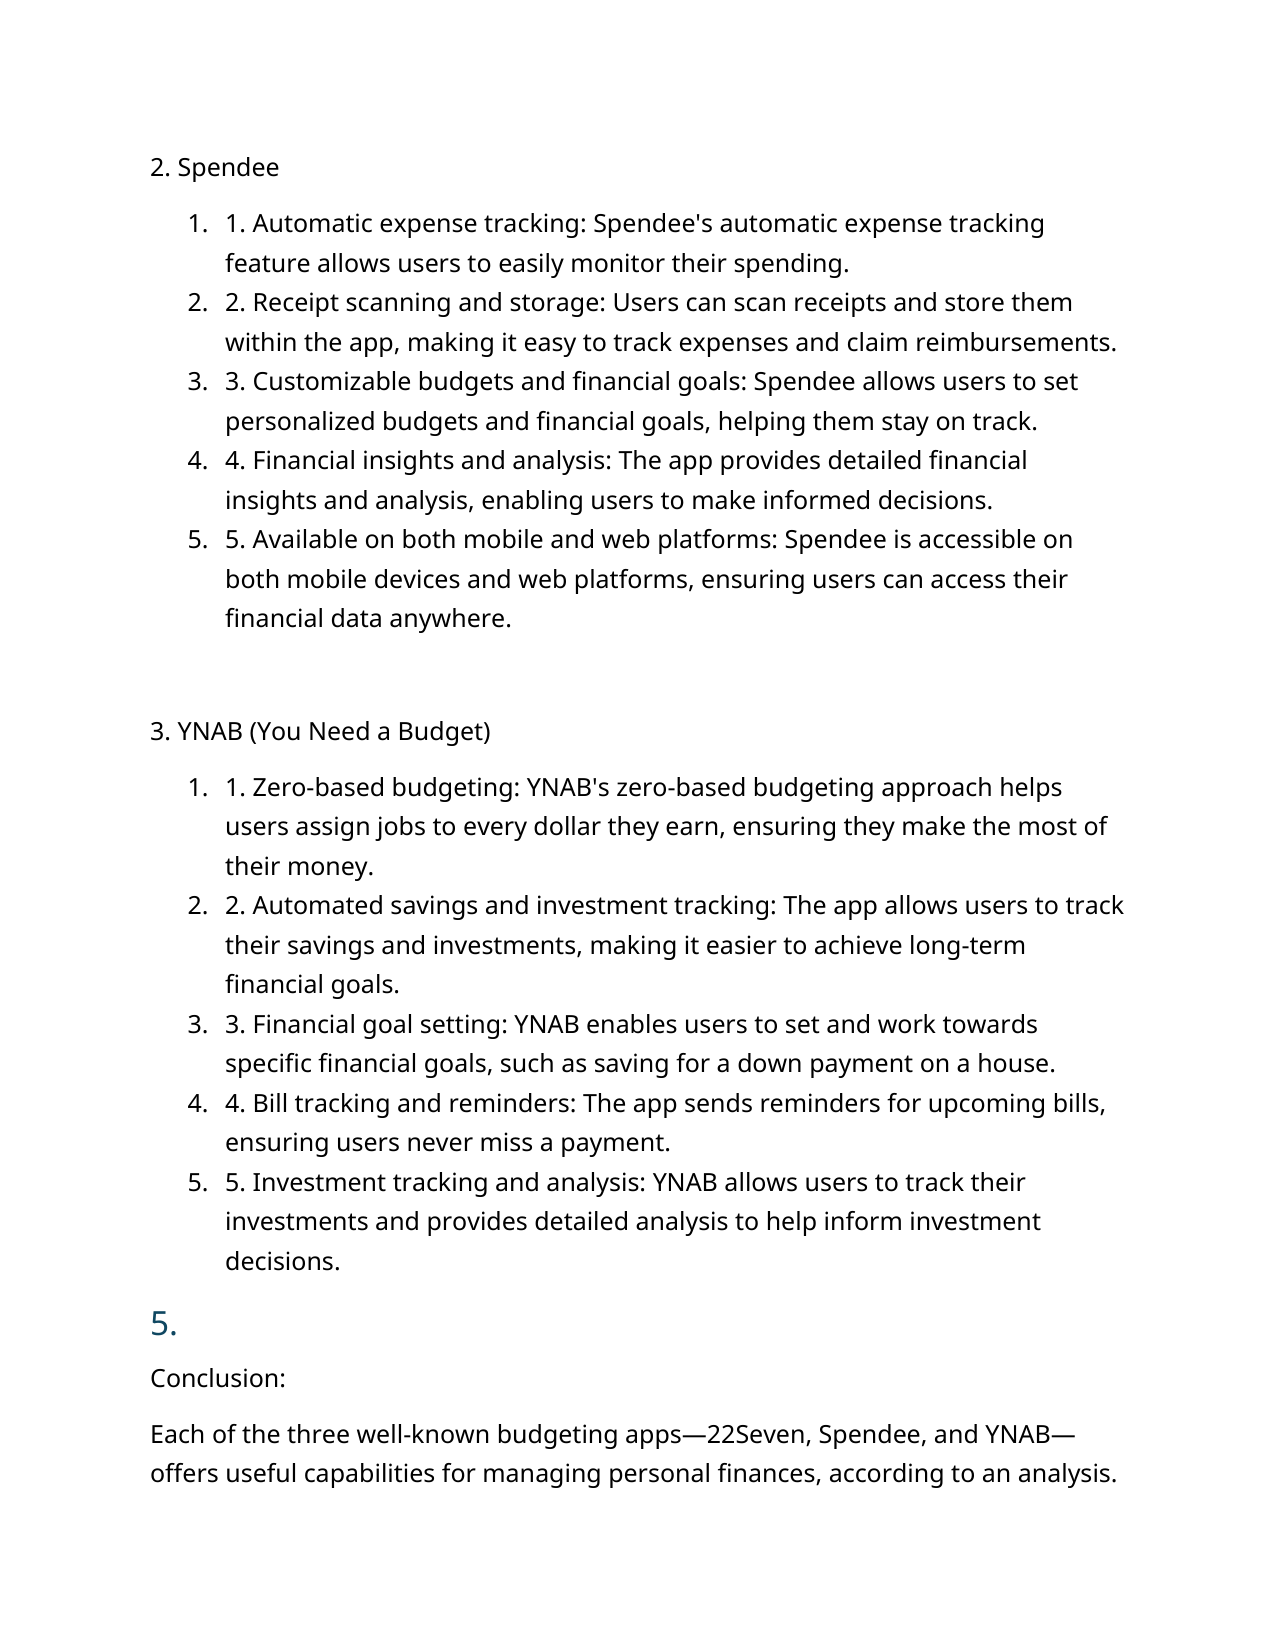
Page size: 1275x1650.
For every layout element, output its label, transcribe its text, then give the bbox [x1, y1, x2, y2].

list 3. Customizable budgets and financial goals: Spendee allows users to set personalized budgets and financial goals, helping them stay on track. [187, 364, 1125, 438]
list 5. Investment tracking and analysis: YNAB allows users to track their investments and provides detailed analysis to help inform investment decisions. [187, 1164, 1125, 1277]
list 2. Automated savings and investment tracking: The app allows users to track their savings and investments, making it easier to achieve long-term financial goals. [187, 888, 1125, 1001]
list 3. Financial goal setting: YNAB enables users to set and work towards specific financial goals, such as saving for a down payment on a house. [187, 1006, 1125, 1080]
list 2. Receipt scanning and storage: Users can scan receipts and store them within the app, making it easy to track expenses and claim reimbursements. [187, 285, 1125, 359]
list 1. Automatic expense tracking: Spendee's automatic expense tracking feature allows users to easily monitor their spending. [187, 206, 1125, 280]
text 3. YNAB (You Need a Budget) [150, 713, 1125, 747]
text Conclusion: [150, 1360, 1125, 1394]
list 4. Financial insights and analysis: The app provides detailed financial insights and analysis, enabling users to make informed decisions. [187, 443, 1125, 517]
text 2. Spendee [150, 150, 1125, 184]
list 5. Available on both mobile and web platforms: Spendee is accessible on both mobile devices and web platforms, ensuring users can access their financial data anywhere. [187, 522, 1125, 635]
list 1. Zero-based budgeting: YNAB's zero-based budgeting approach helps users assign jobs to every dollar they earn, ensuring they make the most of their money. [187, 769, 1125, 882]
subtitle 5. [150, 1299, 1125, 1345]
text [150, 1416, 1125, 1490]
list 4. Bill tracking and reminders: The app sends reminders for upcoming bills, ensuring users never miss a payment. [187, 1085, 1125, 1159]
